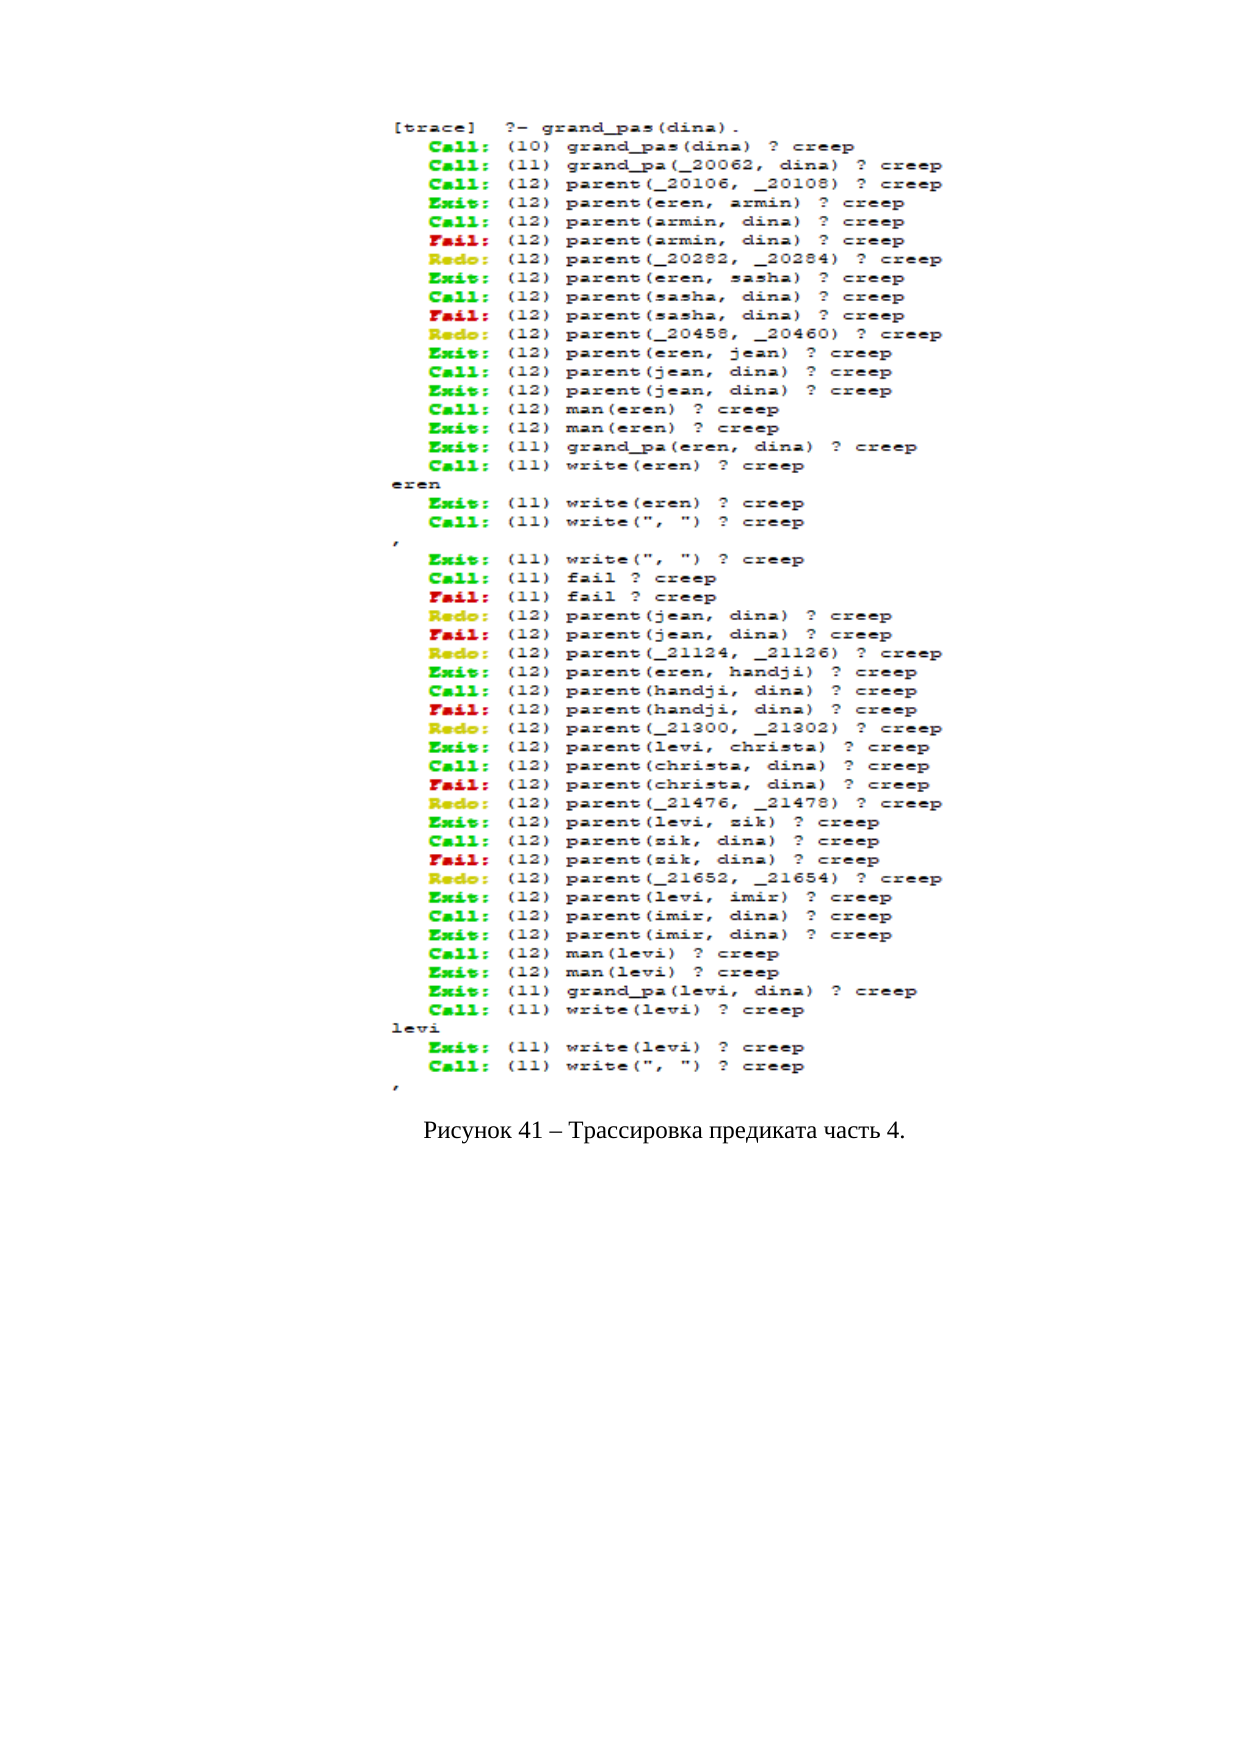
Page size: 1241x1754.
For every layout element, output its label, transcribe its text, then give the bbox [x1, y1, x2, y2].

text Рисунок 41 – Трассировка предиката часть 4. [177, 1115, 1152, 1144]
picture [380, 118, 949, 1097]
